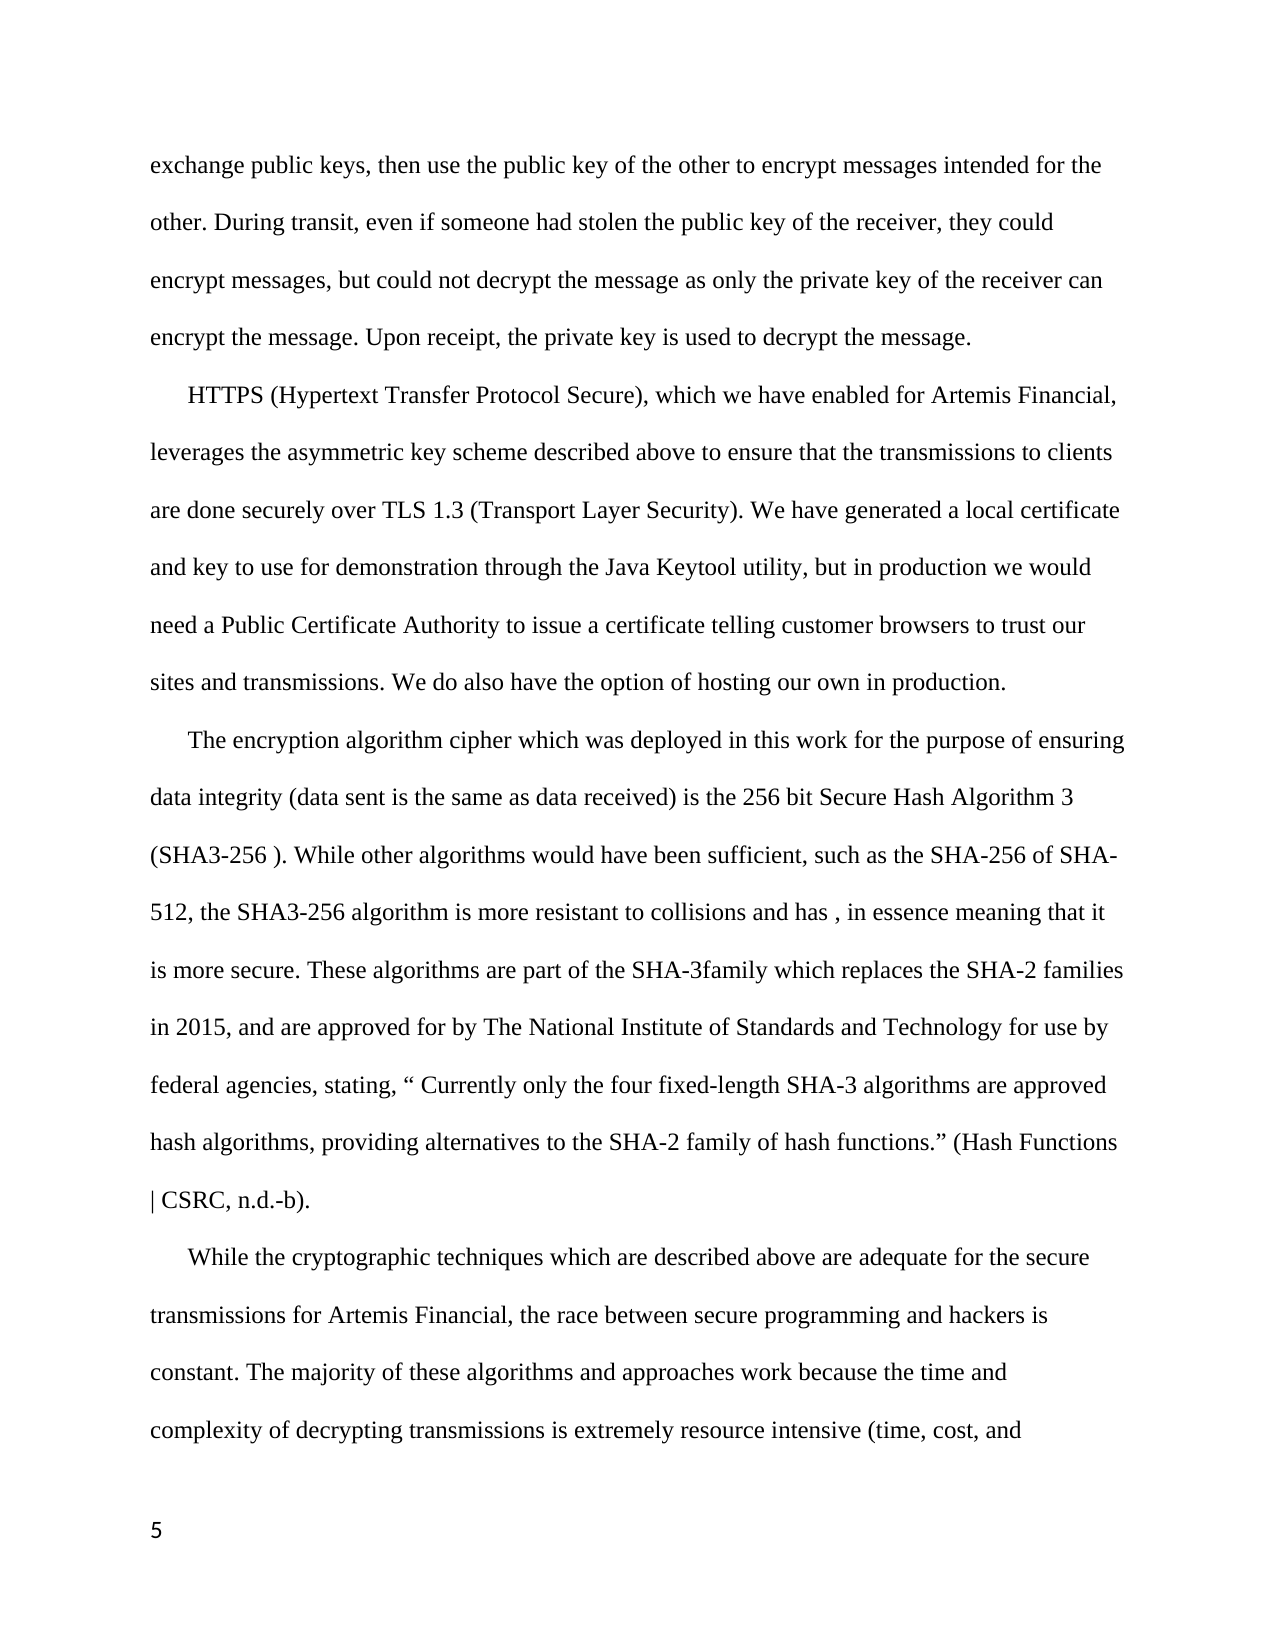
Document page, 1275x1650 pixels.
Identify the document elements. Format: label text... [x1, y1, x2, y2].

text HTTPS (Hypertext Transfer Protocol Secure), which we have enabled for Artemis Financial, leverages the asymmetric key scheme described above to ensure that the transmissions to clients are done securely over TLS 1.3 (Transport Layer Security). We have generated a local certificate and key to use for demonstration through the Java Keytool utility, but in production we would need a Public Certificate Authority to issue a certificate telling customer browsers to trust our sites and transmissions. We do also have the option of hosting our own in production. [150, 380, 1125, 696]
text The encryption algorithm cipher which was deployed in this work for the purpose of ensuring data integrity (data sent is the same as data received) is the 256 bit Secure Hash Algorithm 3 (SHA3-256 ). While other algorithms would have been sufficient, such as the SHA-256 of SHA-512, the SHA3-256 algorithm is more resistant to collisions and has , in essence meaning that it is more secure. These algorithms are part of the SHA-3family which replaces the SHA-2 families in 2015, and are approved for by The National Institute of Standards and Technology for use by federal agencies, stating, “ Currently only the four fixed-length SHA-3 algorithms are approved hash algorithms, providing alternatives to the SHA-2 family of hash functions.” (Hash Functions | CSRC, n.d.-b). [150, 725, 1125, 1214]
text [150, 1242, 1125, 1444]
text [150, 150, 1125, 351]
